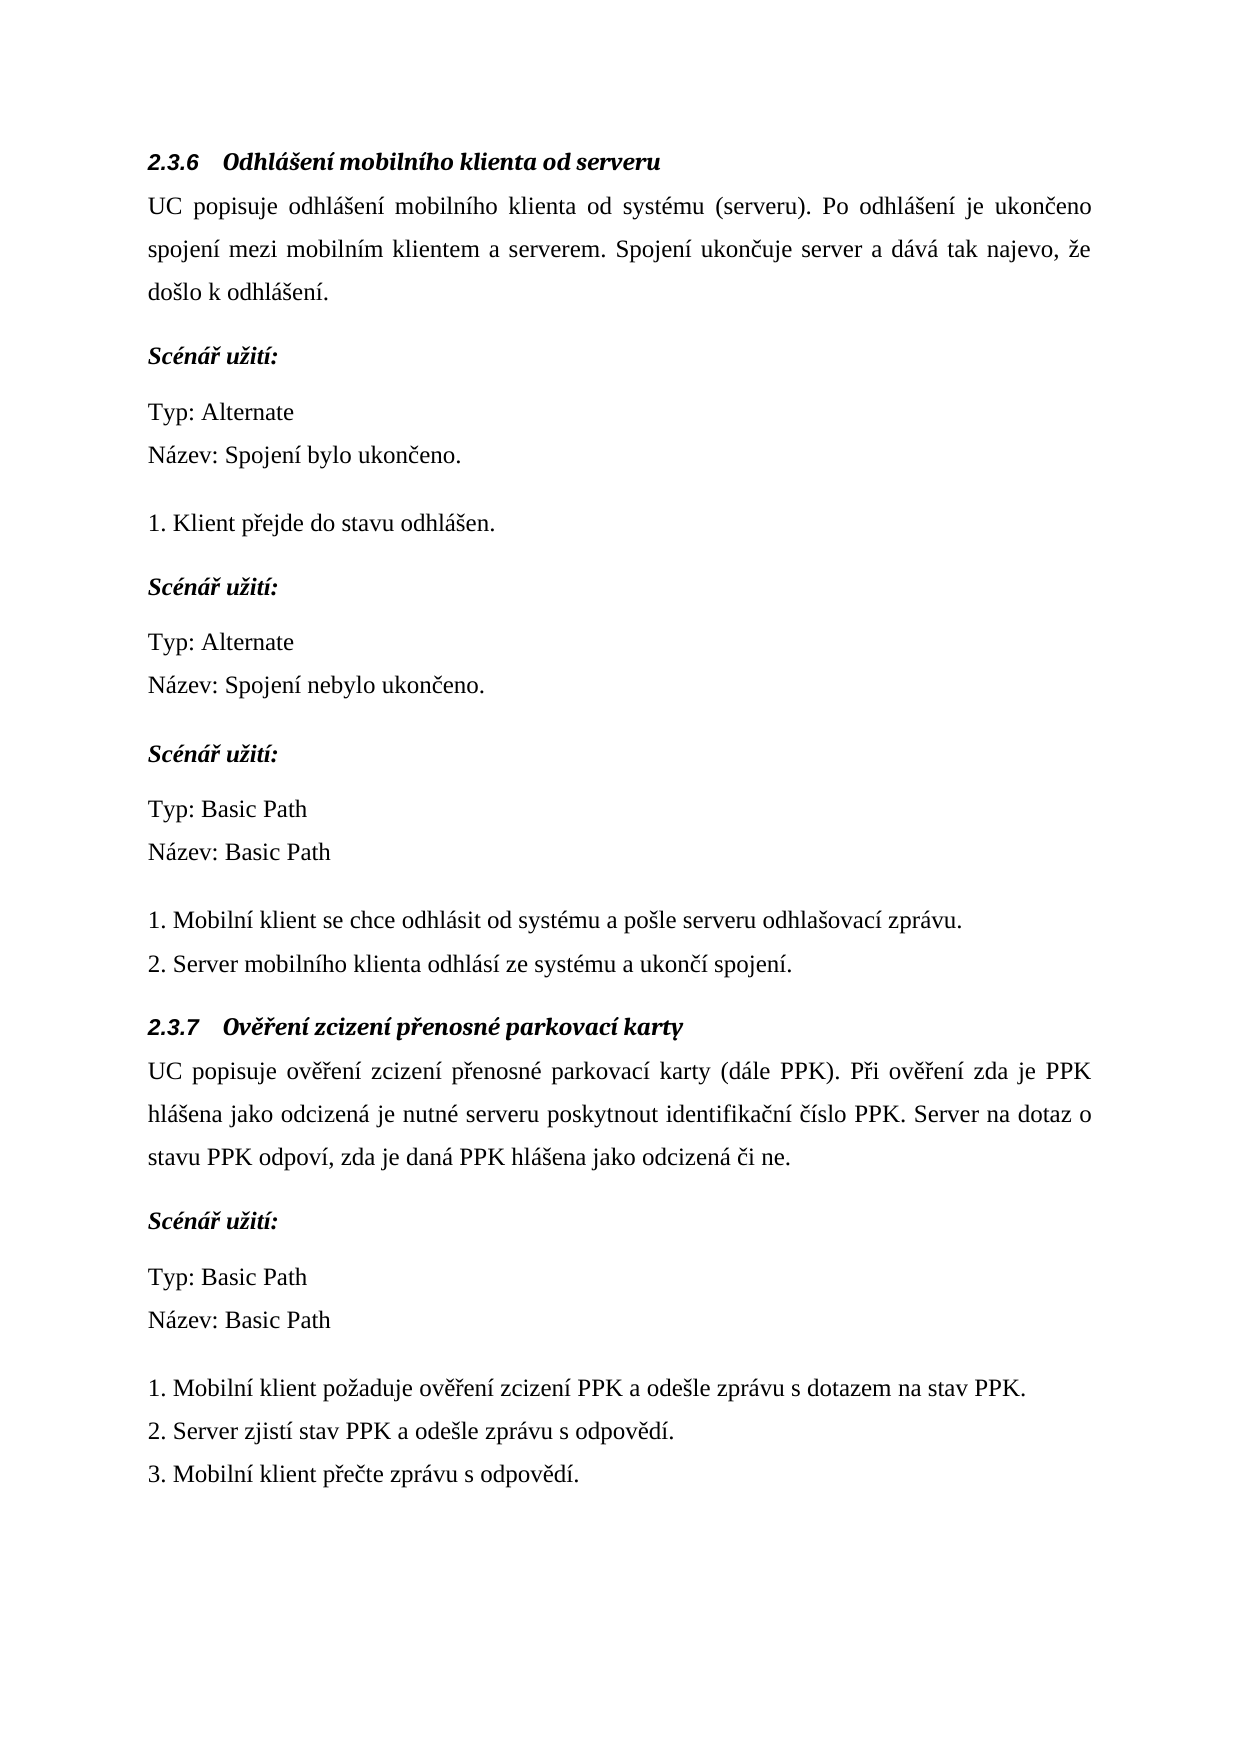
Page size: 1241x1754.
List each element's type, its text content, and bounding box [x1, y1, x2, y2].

text UC popisuje odhlášení mobilního klienta od systému (serveru). Po odhlášení je ukončeno spojení mezi mobilním klientem a serverem. Spojení ukončuje server a dává tak najevo, že došlo k odhlášení. [148, 191, 1093, 306]
text 1. Mobilní klient se chce odhlásit od systému a pošle serveru odhlašovací zprávu. [148, 906, 1093, 934]
text 3. Mobilní klient přečte zprávu s odpovědí. [148, 1459, 1093, 1488]
text Název: Spojení nebylo ukončeno. [148, 671, 1093, 699]
text 1. Klient přejde do stavu odhlášen. [148, 508, 1093, 537]
text Typ: Alternate [148, 397, 1093, 425]
text Scénář užití: [148, 572, 1093, 601]
text Scénář užití: [148, 739, 1093, 767]
text Typ: Basic Path [148, 1262, 1093, 1290]
text 1. Mobilní klient požaduje ověření zcizení PPK a odešle zprávu s dotazem na stav PPK. [148, 1373, 1093, 1402]
text Scénář užití: [148, 1206, 1093, 1235]
text Typ: Basic Path [148, 794, 1093, 823]
text UC popisuje ověření zcizení přenosné parkovací karty (dále PPK). Při ověření zda je PPK hlášena jako odcizená je nutné serveru poskytnout identifikační číslo PPK. Server na dotaz o stavu PPK odpoví, zda je daná PPK hlášena jako odcizená či ne. [148, 1056, 1093, 1171]
text Scénář užití: [148, 341, 1093, 370]
text Typ: Alternate [148, 627, 1093, 656]
subtitle Odhlášení mobilního klienta od serveru [148, 148, 1093, 176]
subtitle Ověření zcizení přenosné parkovací karty [148, 1013, 1093, 1041]
text Název: Basic Path [148, 1305, 1093, 1333]
text Název: Basic Path [148, 837, 1093, 866]
text 2. Server zjistí stav PPK a odešle zprávu s odpovědí. [148, 1416, 1093, 1445]
text 2. Server mobilního klienta odhlásí ze systému a ukončí spojení. [148, 949, 1093, 977]
text Název: Spojení bylo ukončeno. [148, 440, 1093, 468]
